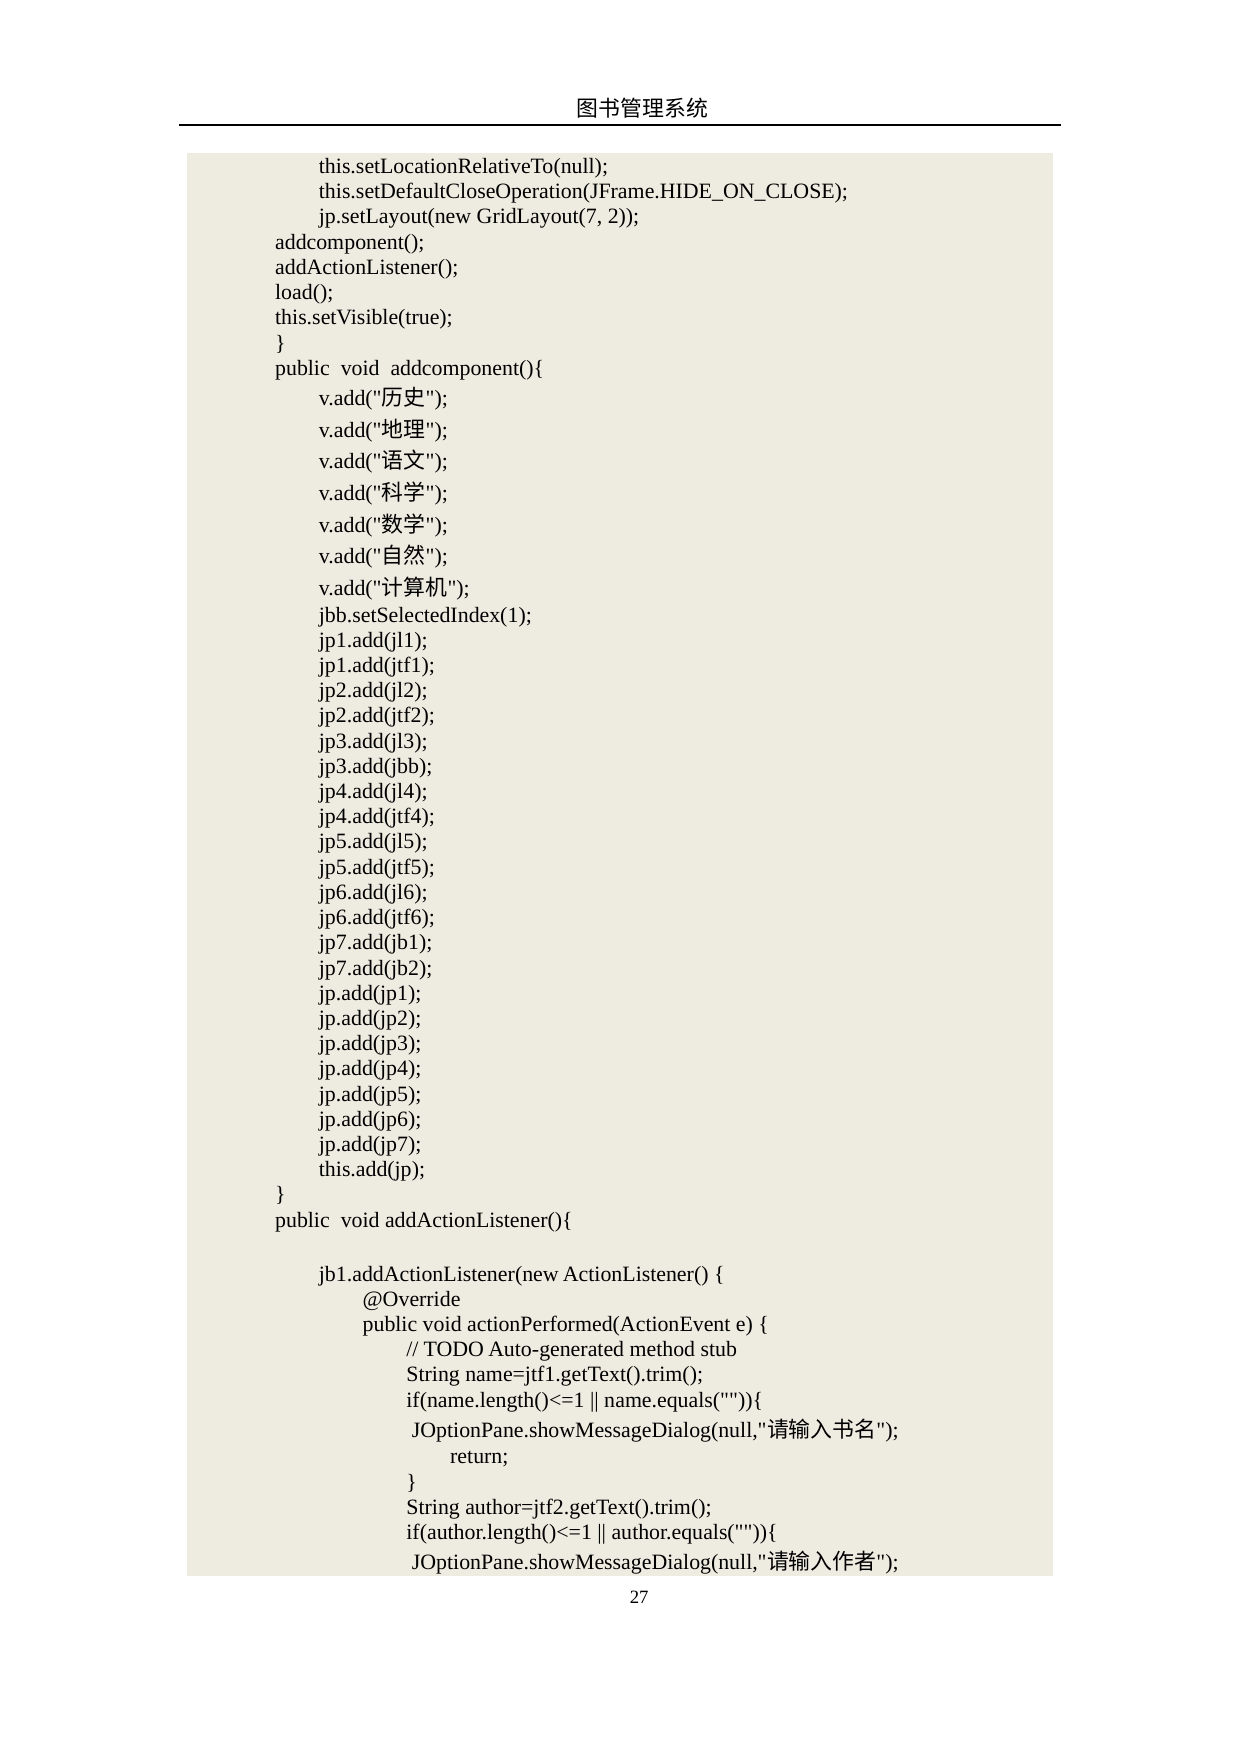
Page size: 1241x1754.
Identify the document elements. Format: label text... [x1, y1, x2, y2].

text jp6.add(jl6); [187, 879, 1053, 904]
text String author=jtf2.getText().trim(); [187, 1494, 1053, 1519]
text addActionListener(); [187, 254, 1053, 279]
text jp.add(jp6); [187, 1106, 1053, 1131]
text // TODO Auto-generated method stub [187, 1336, 1053, 1361]
text jp.add(jp7); [187, 1131, 1053, 1156]
text v.add("语文"); [187, 443, 1053, 475]
text } [187, 1469, 1053, 1494]
text v.add("计算机"); [187, 570, 1053, 602]
text } [187, 329, 1053, 355]
text jp5.add(jtf5); [187, 854, 1053, 879]
text jp.setLayout(new GridLayout(7, 2)); [187, 203, 1053, 229]
text jp5.add(jl5); [187, 828, 1053, 854]
text jp2.add(jl2); [187, 677, 1053, 702]
text this.setDefaultCloseOperation(JFrame.HIDE_ON_CLOSE); [187, 178, 1053, 203]
text @Override [187, 1286, 1053, 1311]
text v.add("自然"); [187, 538, 1053, 570]
text this.setLocationRelativeTo(null); [187, 153, 1053, 178]
text jp7.add(jb2); [187, 954, 1053, 980]
text jp4.add(jtf4); [187, 803, 1053, 828]
text jb1.addActionListener(new ActionListener() { [187, 1261, 1053, 1286]
text jp.add(jp2); [187, 1005, 1053, 1030]
text if(name.length()<=1 || name.equals("")){ [187, 1387, 1053, 1412]
text jp3.add(jl3); [187, 728, 1053, 753]
text } [187, 1181, 1053, 1207]
text v.add("数学"); [187, 507, 1053, 538]
text String name=jtf1.getText().trim(); [187, 1361, 1053, 1387]
text jp3.add(jbb); [187, 753, 1053, 778]
text public void actionPerformed(ActionEvent e) { [187, 1311, 1053, 1336]
text jp.add(jp1); [187, 980, 1053, 1005]
text jp.add(jp5); [187, 1081, 1053, 1106]
text jp4.add(jl4); [187, 778, 1053, 803]
text if(author.length()<=1 || author.equals("")){ [187, 1519, 1053, 1544]
text addcomponent(); [187, 229, 1053, 254]
text JOptionPane.showMessageDialog(null,"请输入作者"); [187, 1544, 1053, 1576]
text jp.add(jp3); [187, 1030, 1053, 1055]
text public void addActionListener(){ [187, 1207, 1053, 1232]
text v.add("科学"); [187, 475, 1053, 507]
text jp7.add(jb1); [187, 929, 1053, 954]
text jp1.add(jl1); [187, 627, 1053, 652]
text jp2.add(jtf2); [187, 702, 1053, 728]
text JOptionPane.showMessageDialog(null,"请输入书名"); [187, 1412, 1053, 1443]
text jp1.add(jtf1); [187, 652, 1053, 677]
text v.add("历史"); [187, 380, 1053, 412]
text load(); [187, 279, 1053, 304]
text public void addcomponent(){ [187, 355, 1053, 380]
text v.add("地理"); [187, 412, 1053, 443]
text jp.add(jp4); [187, 1055, 1053, 1081]
text this.add(jp); [187, 1156, 1053, 1181]
text jp6.add(jtf6); [187, 904, 1053, 929]
text jbb.setSelectedIndex(1); [187, 602, 1053, 627]
text return; [187, 1443, 1053, 1469]
text this.setVisible(true); [187, 304, 1053, 329]
